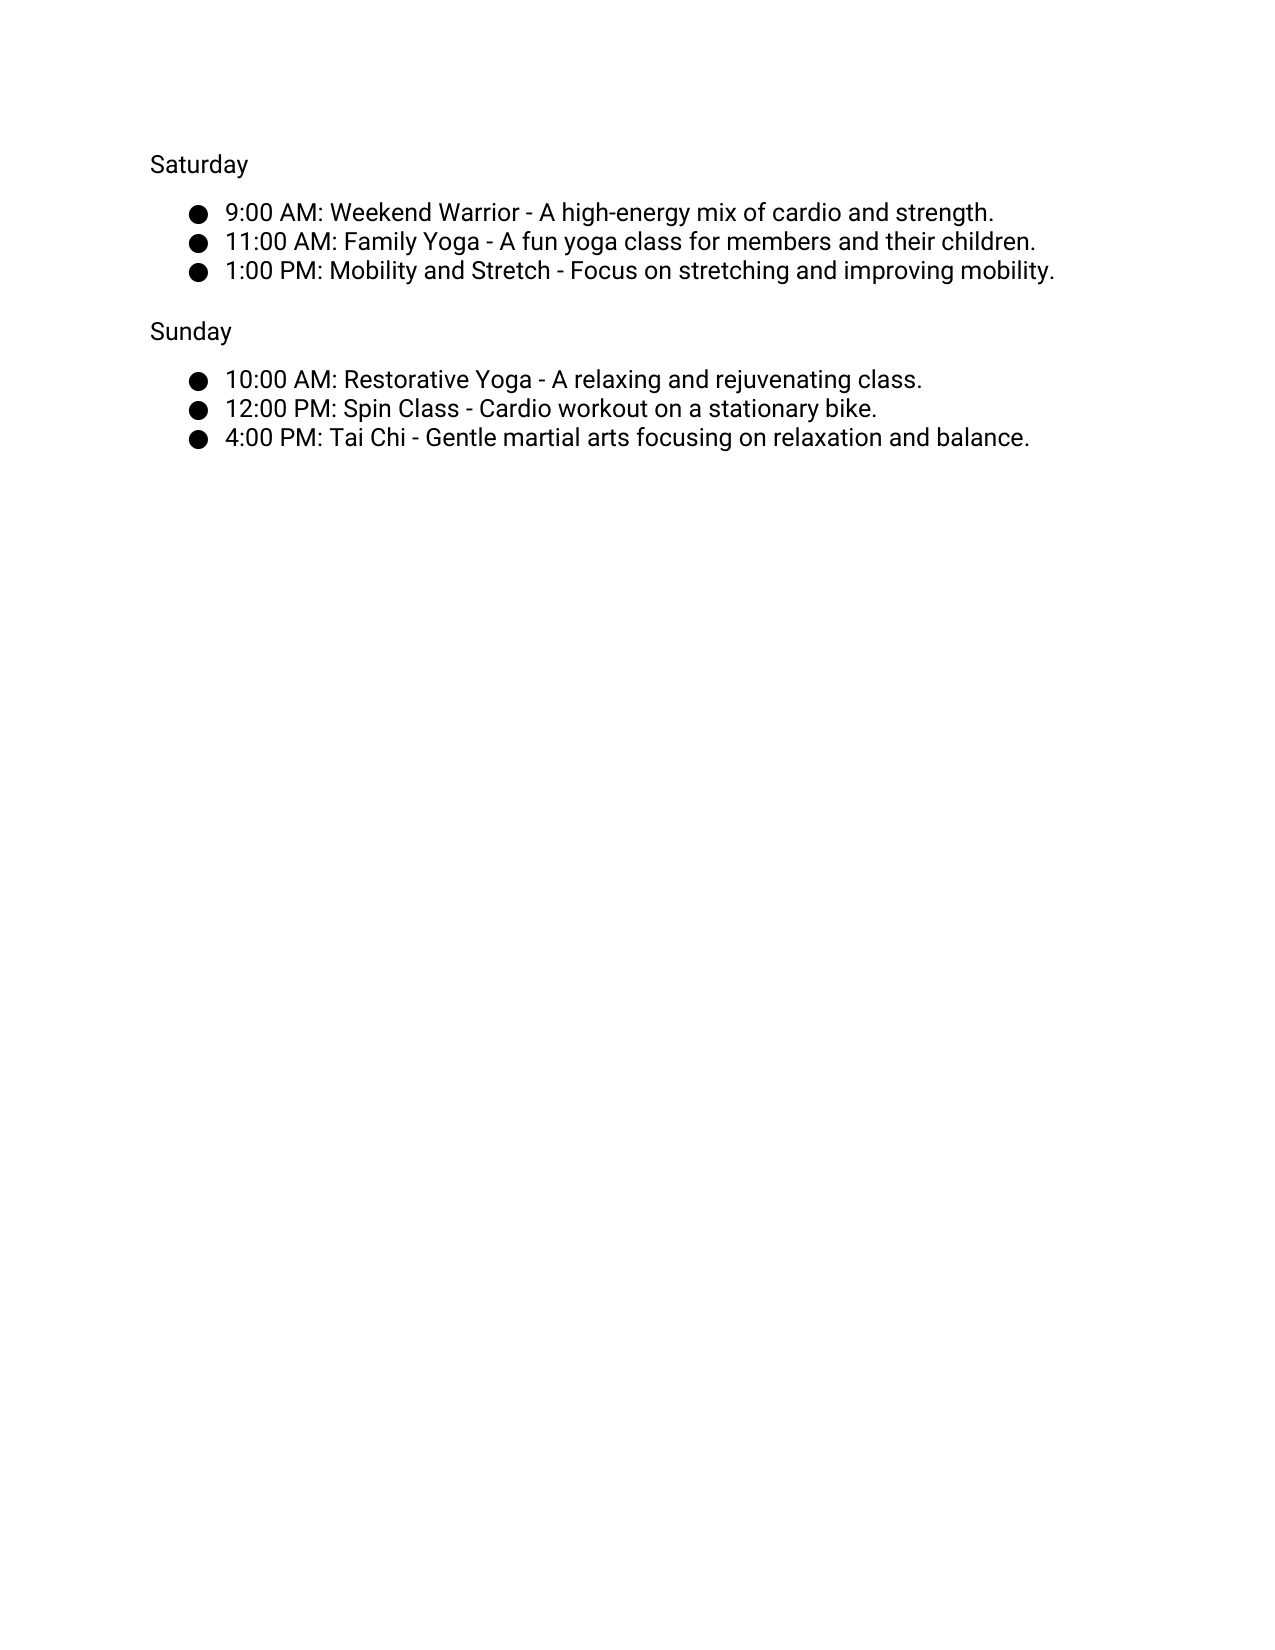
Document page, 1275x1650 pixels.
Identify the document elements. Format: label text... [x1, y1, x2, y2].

subtitle Saturday [150, 150, 1125, 179]
subtitle Sunday [150, 317, 1125, 346]
list 1:00 PM: Mobility and Stretch - Focus on stretching and improving mobility. [187, 257, 1125, 286]
list 12:00 PM: Spin Class - Cardio workout on a stationary bike. [187, 394, 1125, 424]
list 11:00 AM: Family Yoga - A fun yoga class for members and their children. [187, 227, 1125, 257]
list 9:00 AM: Weekend Warrior - A high-energy mix of cardio and strength. [187, 198, 1125, 227]
list 10:00 AM: Restorative Yoga - A relaxing and rejuvenating class. [187, 365, 1125, 394]
list 4:00 PM: Tai Chi - Gentle martial arts focusing on relaxation and balance. [187, 424, 1125, 453]
